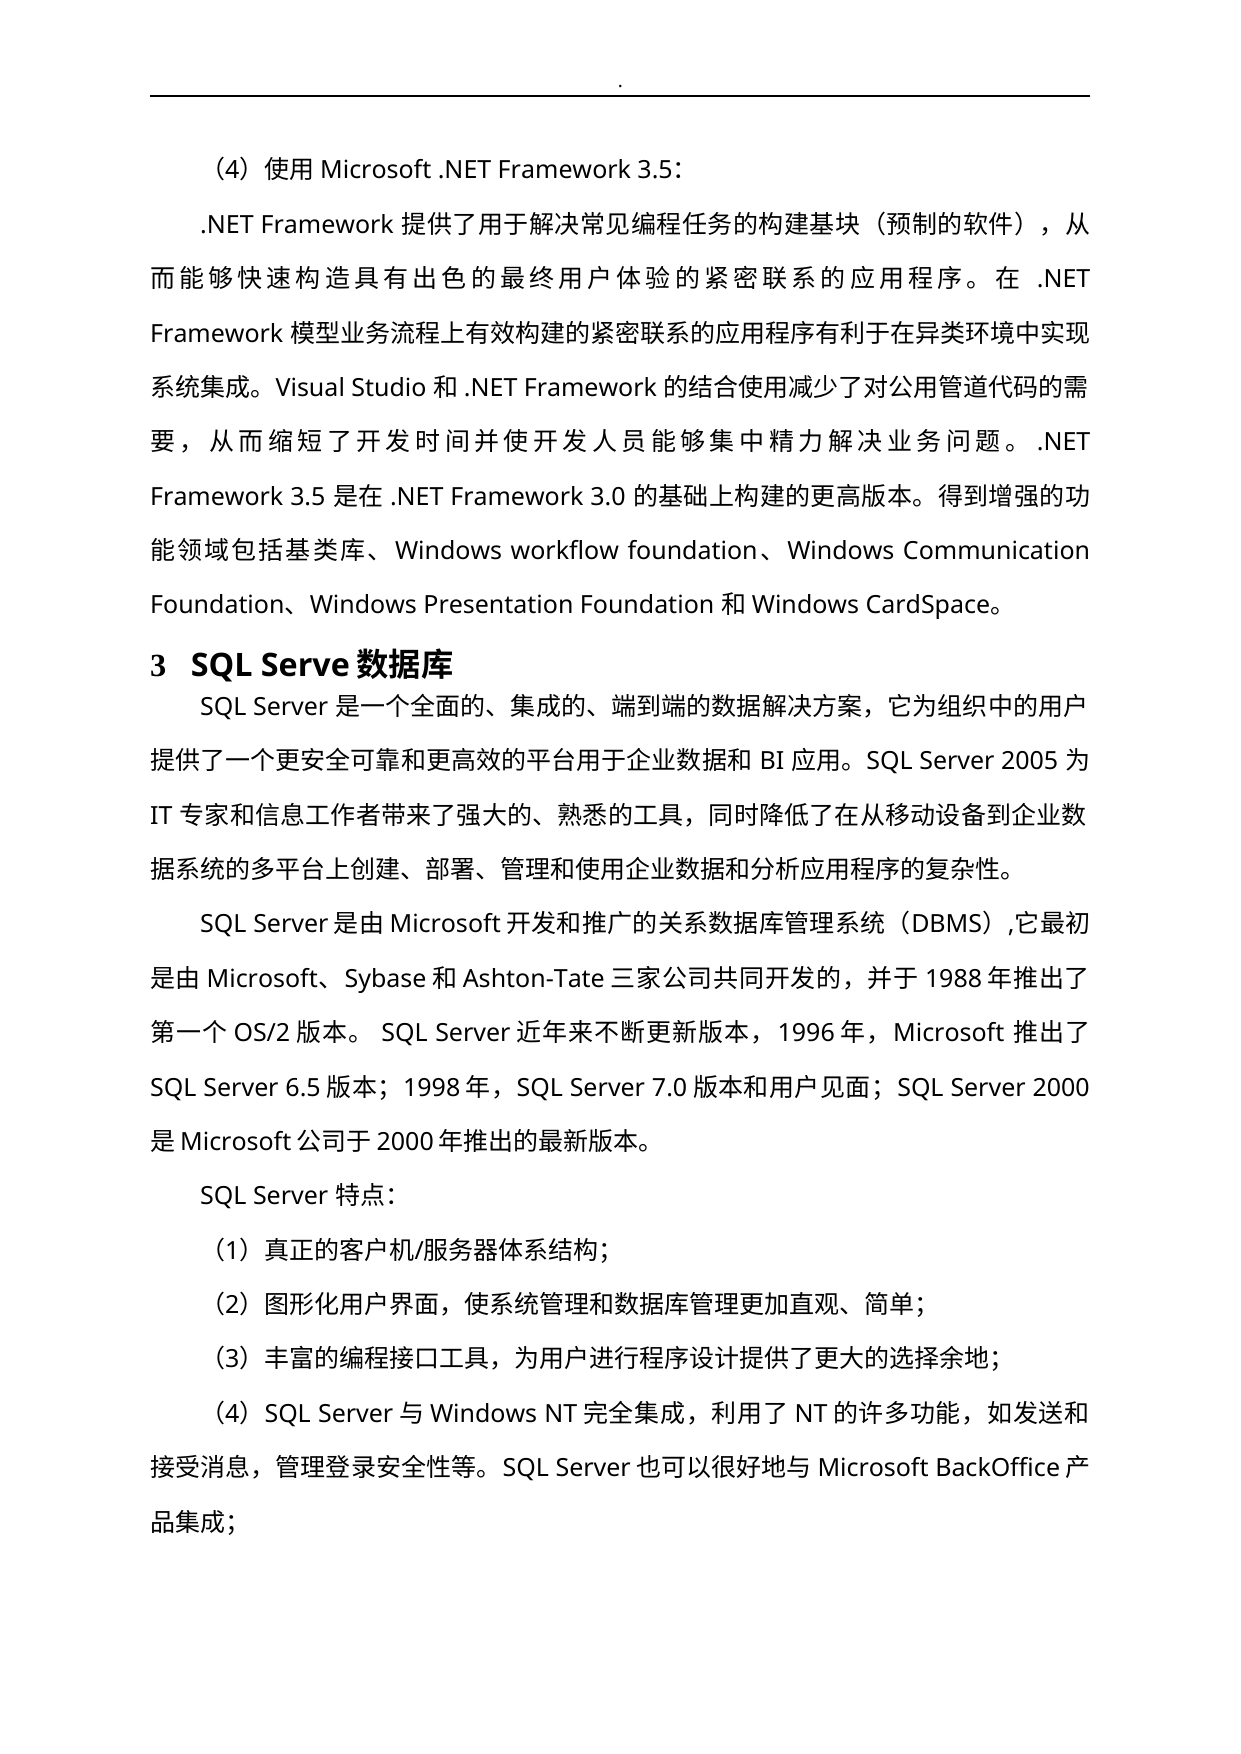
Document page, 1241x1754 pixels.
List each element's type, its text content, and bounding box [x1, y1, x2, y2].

list 丰富的编程接口工具，为用户进行程序设计提供了更大的选择余地； [150, 1339, 1090, 1375]
text SQL Server是由Microsoft开发和推广的关系数据库管理系统（DBMS）,它最初是由Microsoft、Sybase和Ashton-Tate三家公司共同开发的，并于1988年推出了第一个OS/2版本。 SQL Server近年来不断更新版本，1996年，Microsoft 推出了SQL Server 6.5版本；1998年，SQL Server 7.0版本和用户见面；SQL Server 2000是Microsoft公司于2000年推出的最新版本。 [150, 904, 1090, 1158]
text SQL Server 特点： [150, 1176, 1090, 1212]
list SQL Server与Windows NT完全集成，利用了NT的许多功能，如发送和接受消息，管理登录安全性等。SQL Server也可以很好地与Microsoft BackOffice产品集成； [150, 1393, 1090, 1538]
text SQL Server 是一个全面的、集成的、端到端的数据解决方案，它为组织中的用户提供了一个更安全可靠和更高效的平台用于企业数据和 BI 应用。SQL Server 2005 为 IT 专家和信息工作者带来了强大的、熟悉的工具，同时降低了在从移动设备到企业数据系统的多平台上创建、部署、管理和使用企业数据和分析应用程序的复杂性。 [150, 686, 1090, 886]
text .NET Framework 提供了用于解决常见编程任务的构建基块（预制的软件），从而能够快速构造具有出色的最终用户体验的紧密联系的应用程序。在 .NET Framework 模型业务流程上有效构建的紧密联系的应用程序有利于在异类环境中实现系统集成。Visual Studio 和 .NET Framework 的结合使用减少了对公用管道代码的需要，从而缩短了开发时间并使开发人员能够集中精力解决业务问题。.NET Framework 3.5 是在 .NET Framework 3.0 的基础上构建的更高版本。得到增强的功能领域包括基类库、Windows workflow foundation、Windows Communication Foundation、Windows Presentation Foundation 和 Windows CardSpace。 [150, 204, 1090, 621]
list 图形化用户界面，使系统管理和数据库管理更加直观、简单； [150, 1284, 1090, 1321]
list 使用 Microsoft .NET Framework 3.5： [150, 150, 1090, 186]
list 真正的客户机/服务器体系结构； [150, 1230, 1090, 1266]
subtitle SQL Serve数据库 [150, 639, 1090, 686]
